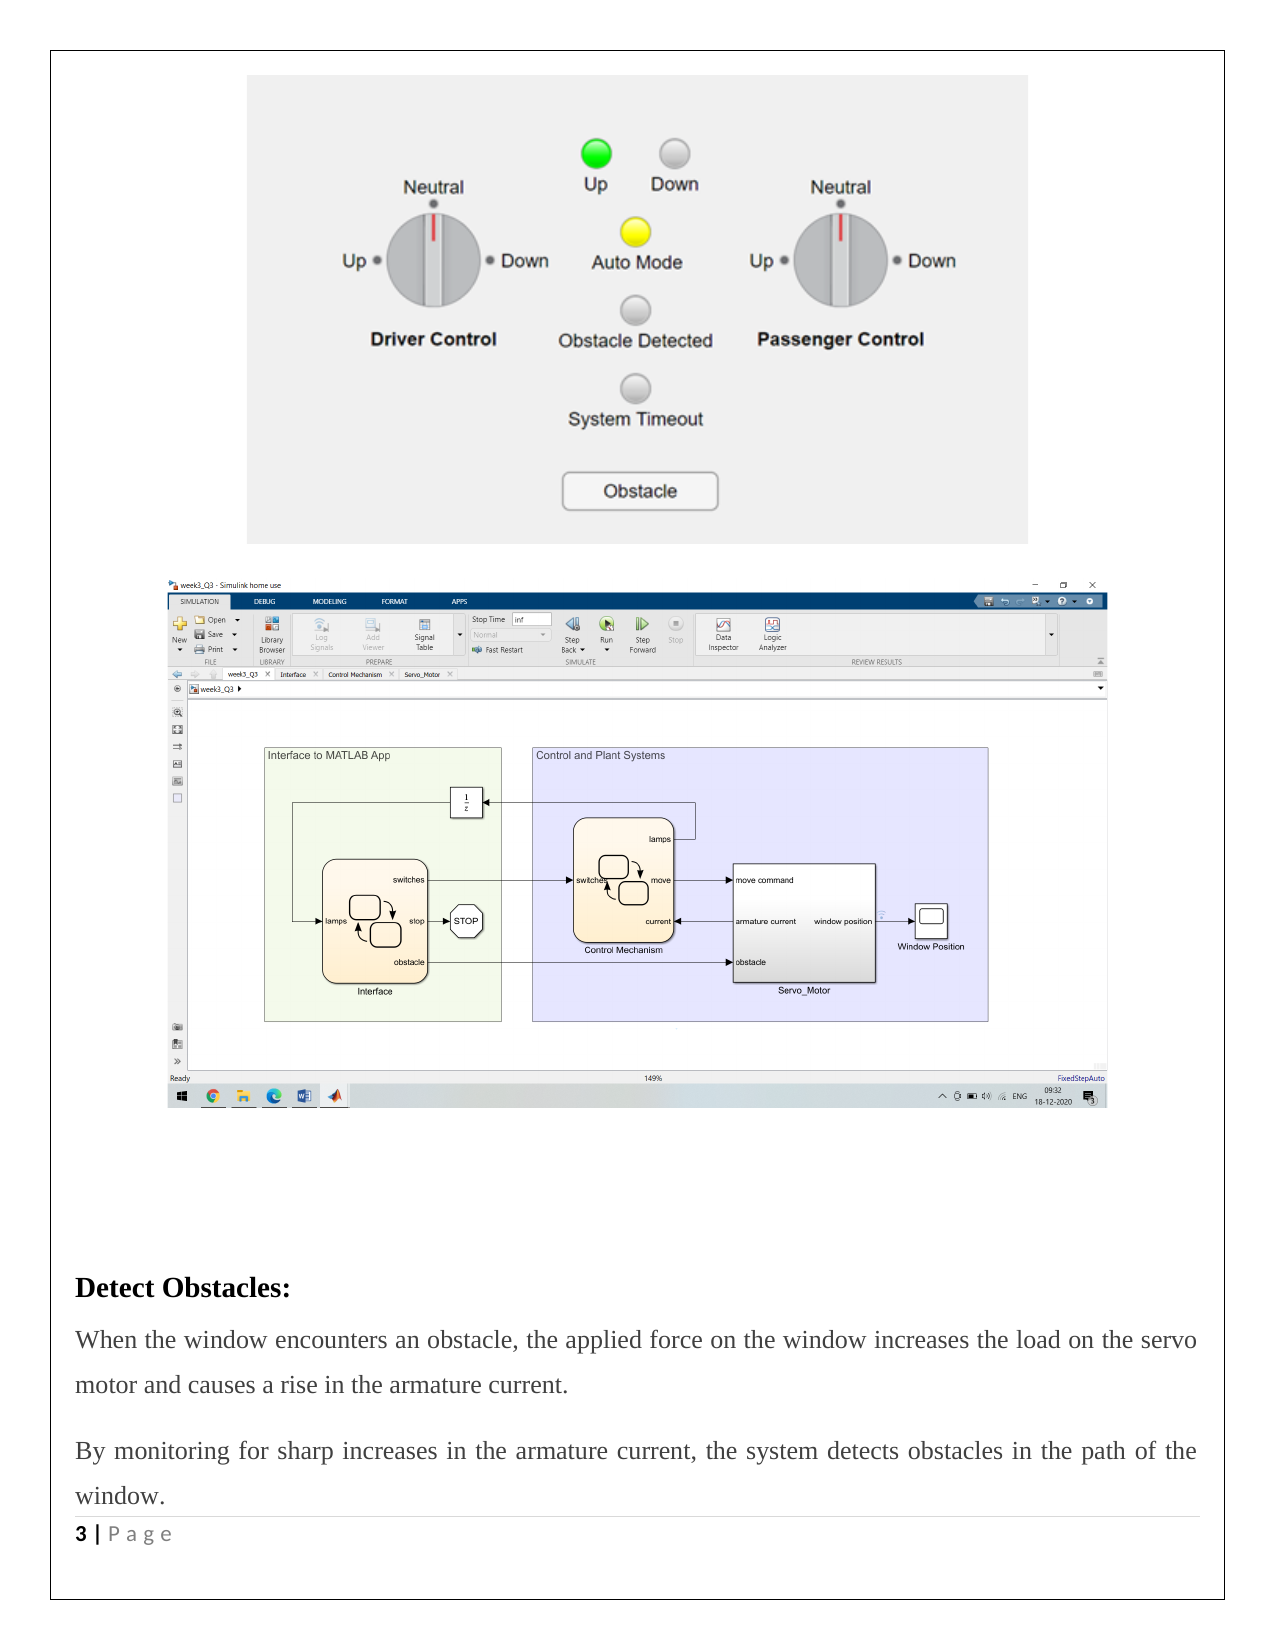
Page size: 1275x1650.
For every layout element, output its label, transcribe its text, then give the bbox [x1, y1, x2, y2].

text By monitoring for sharp increases in the armature current, the system detects obstacles in the path of the window. [75, 1435, 1200, 1510]
text Detect Obstacles: [75, 1270, 1200, 1304]
text When the window encounters an obstacle, the applied force on the window increases the load on the servo motor and causes a rise in the armature current. [75, 1324, 1200, 1399]
picture [167, 578, 1108, 1108]
picture [246, 75, 1029, 544]
